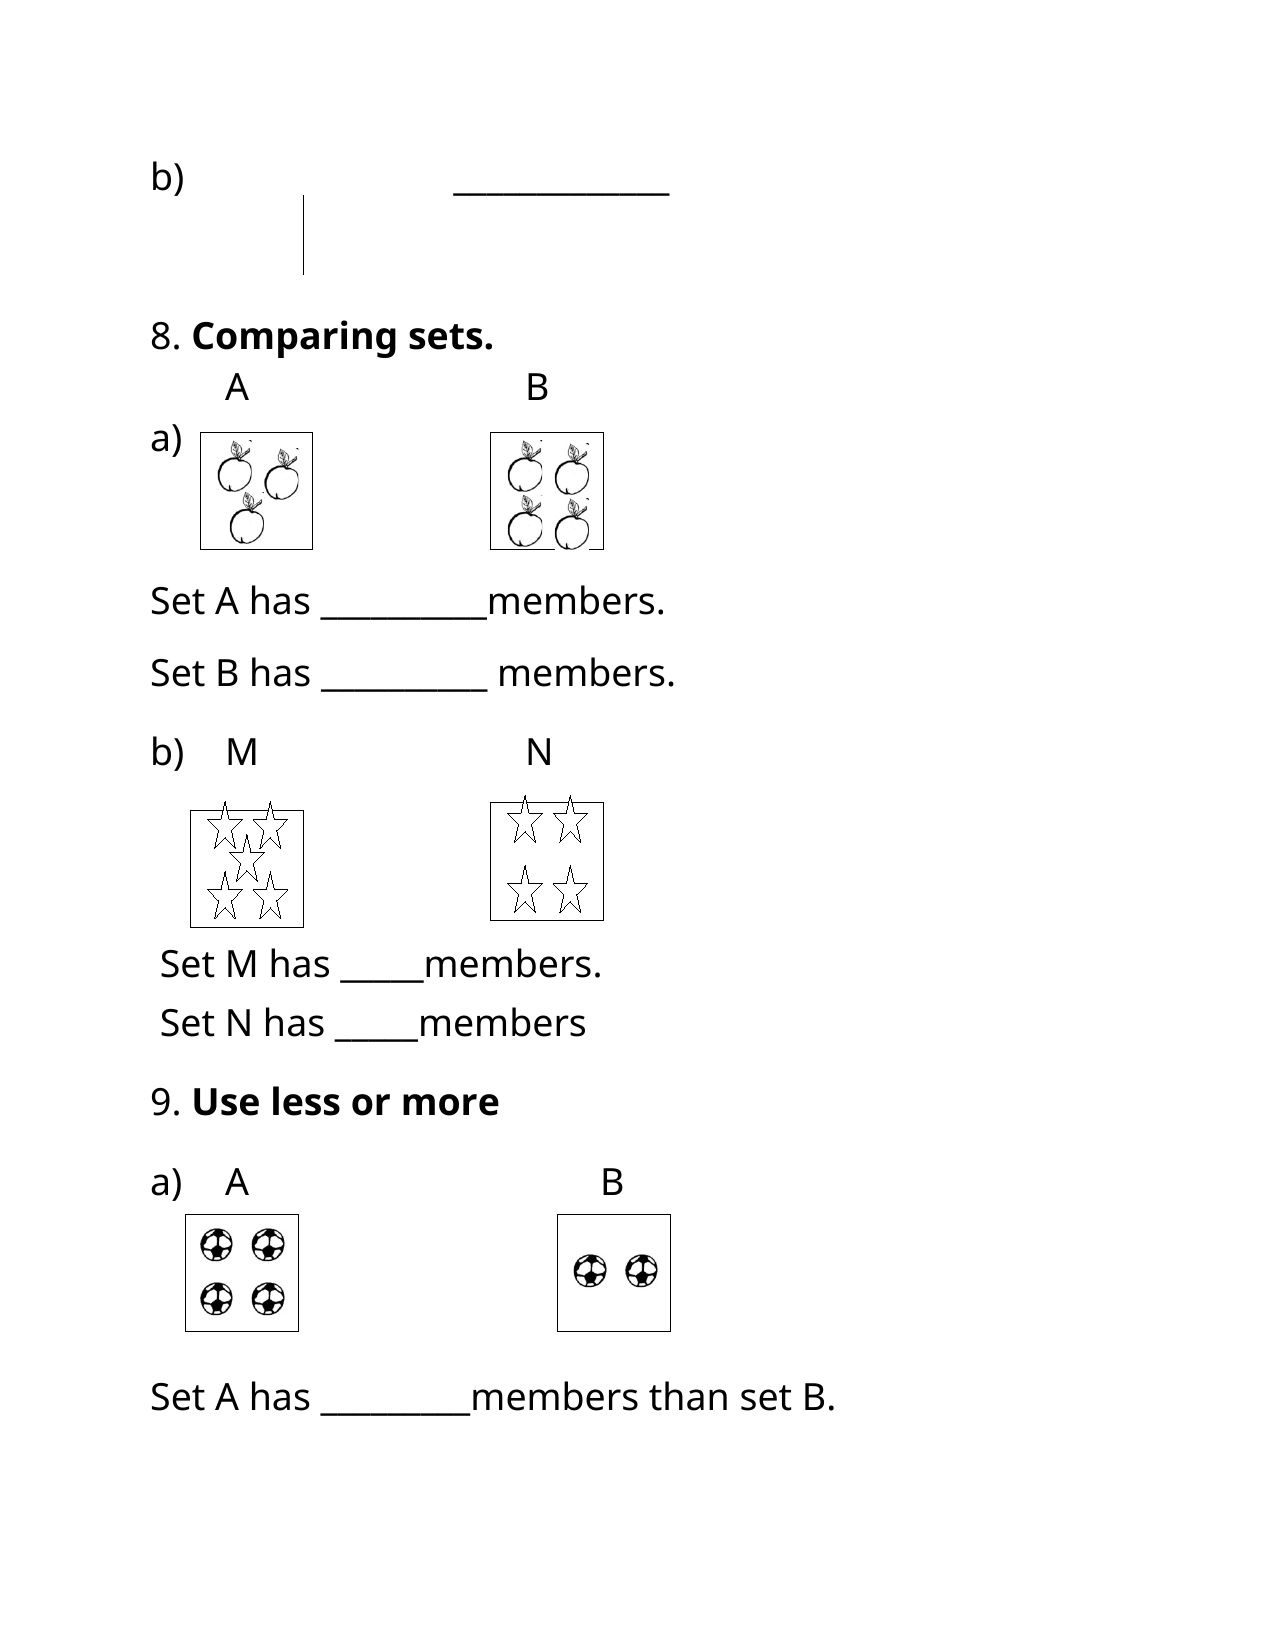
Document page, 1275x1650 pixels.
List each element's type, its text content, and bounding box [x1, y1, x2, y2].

text a) A B [150, 1155, 1125, 1206]
picture [251, 1227, 288, 1264]
text b) _____________ [150, 150, 1125, 201]
picture [200, 1227, 236, 1264]
text 8. Comparing sets. [150, 309, 1125, 360]
picture [251, 1282, 288, 1318]
picture [217, 440, 299, 544]
text Set B has __________ members. [150, 646, 1125, 697]
text Set A has __________members. [150, 574, 1125, 625]
picture [507, 495, 543, 547]
text Set A has _________members than set B. [150, 1371, 1125, 1422]
picture [625, 1253, 661, 1290]
picture [507, 440, 543, 492]
text Set N has _____members [150, 996, 1125, 1047]
text Set M has _____members. [150, 937, 1125, 988]
picture [554, 498, 589, 550]
picture [554, 443, 589, 495]
picture [200, 1282, 236, 1318]
text b) M N [150, 726, 1125, 777]
text A B [150, 360, 1125, 411]
text a) [150, 411, 1125, 462]
picture [573, 1253, 610, 1290]
text 9. Use less or more [150, 1076, 1125, 1127]
